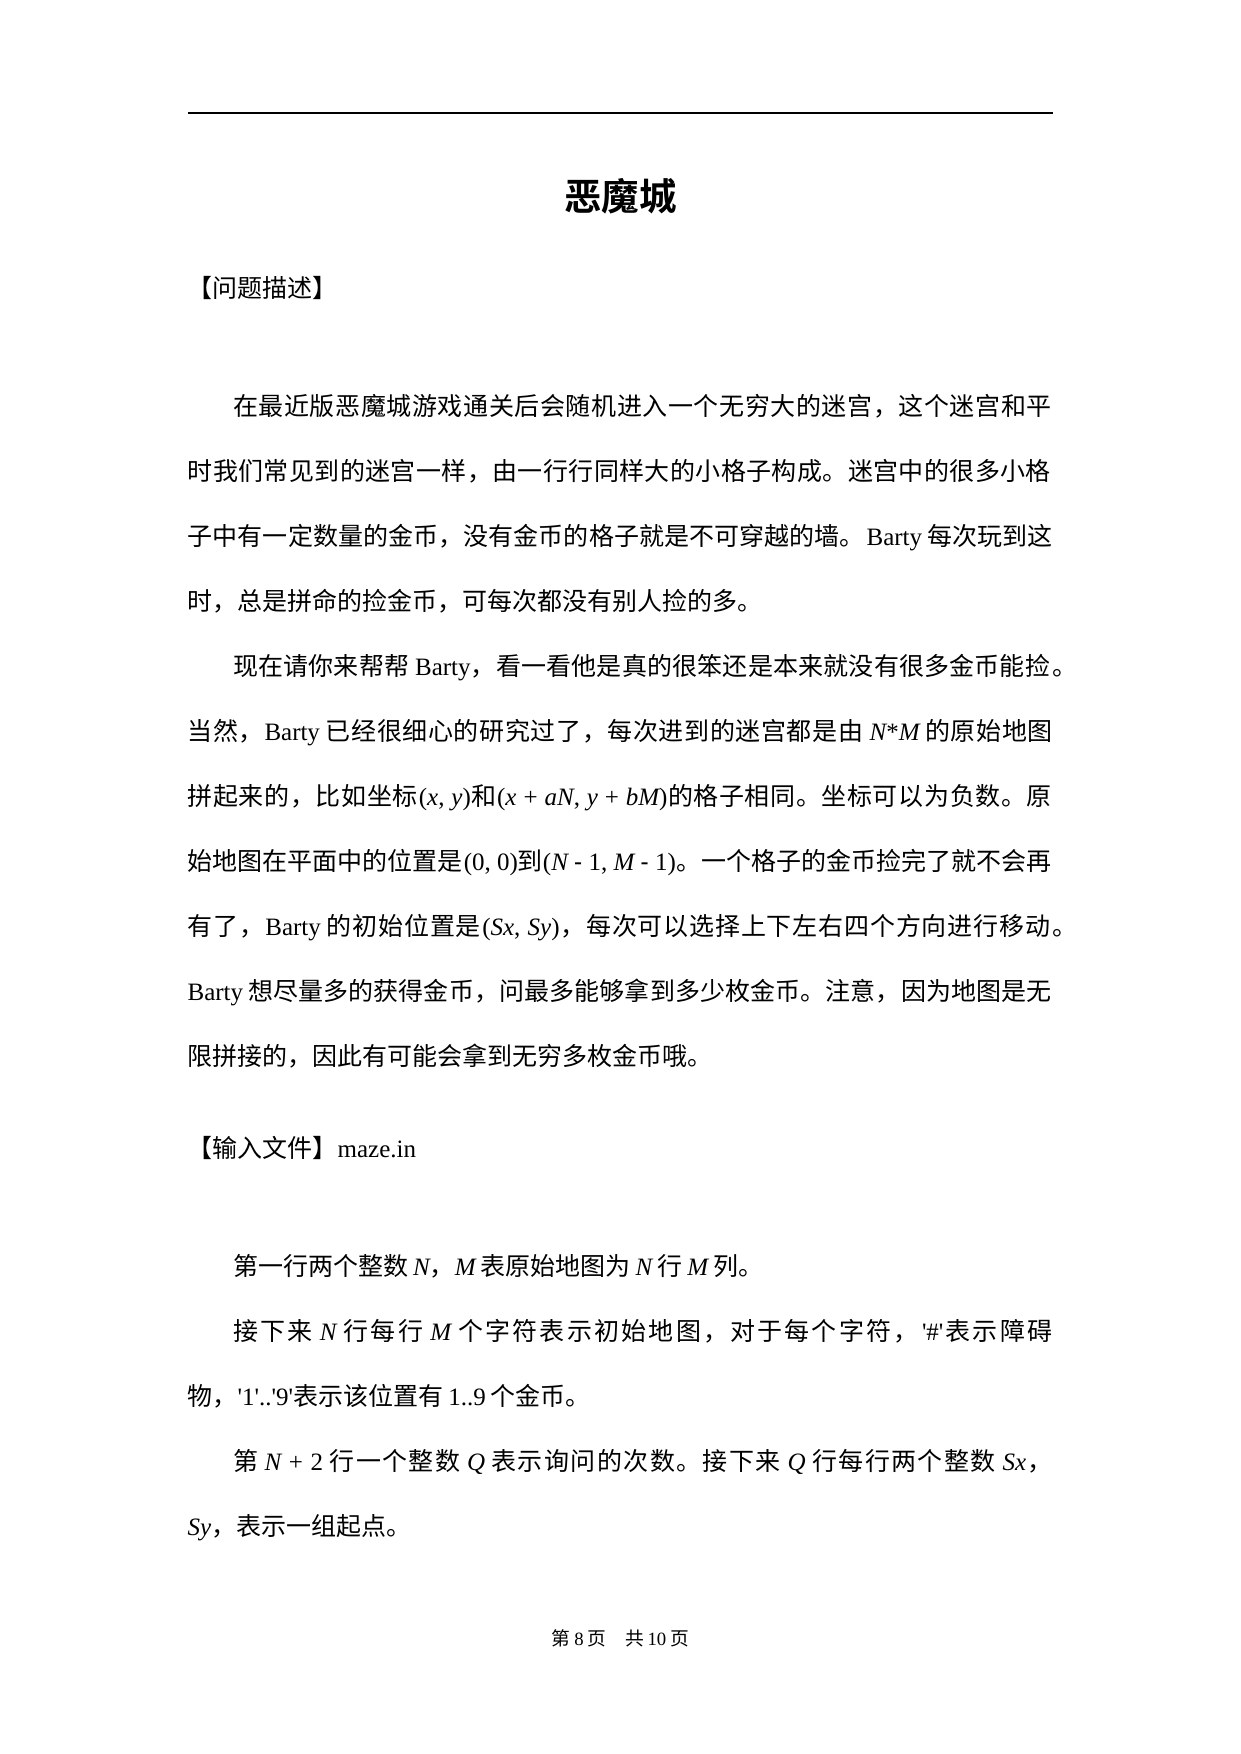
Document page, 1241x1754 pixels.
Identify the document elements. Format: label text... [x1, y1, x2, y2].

text 恶魔城 [187, 162, 1053, 227]
text 第一行两个整数N，M表原始地图为N行M列。 [187, 1232, 1053, 1297]
text 接下来N行每行M个字符表示初始地图，对于每个字符，'#'表示障碍物，'1'..'9'表示该位置有1..9个金币。 [187, 1297, 1053, 1427]
text 第N + 2行一个整数Q表示询问的次数。接下来Q行每行两个整数Sx， Sy，表示一组起点。 [187, 1427, 1053, 1557]
subtitle 【问题描述】 [187, 254, 1053, 319]
text 在最近版恶魔城游戏通关后会随机进入一个无穷大的迷宫，这个迷宫和平时我们常见到的迷宫一样，由一行行同样大的小格子构成。迷宫中的很多小格子中有一定数量的金币，没有金币的格子就是不可穿越的墙。Barty每次玩到这时，总是拼命的捡金币，可每次都没有别人捡的多。 [187, 372, 1053, 632]
subtitle 【输入文件】maze.in [187, 1114, 1053, 1179]
text 现在请你来帮帮Barty，看一看他是真的很笨还是本来就没有很多金币能捡。当然，Barty已经很细心的研究过了，每次进到的迷宫都是由N*M的原始地图拼起来的，比如坐标(x, y)和(x + aN, y + bM)的格子相同。坐标可以为负数。原始地图在平面中的位置是(0, 0)到(N - 1, M - 1)。一个格子的金币捡完了就不会再有了，Barty的初始位置是(Sx, Sy)，每次可以选择上下左右四个方向进行移动。Barty想尽量多的获得金币，问最多能够拿到多少枚金币。注意，因为地图是无限拼接的，因此有可能会拿到无穷多枚金币哦。 [187, 632, 1053, 1087]
